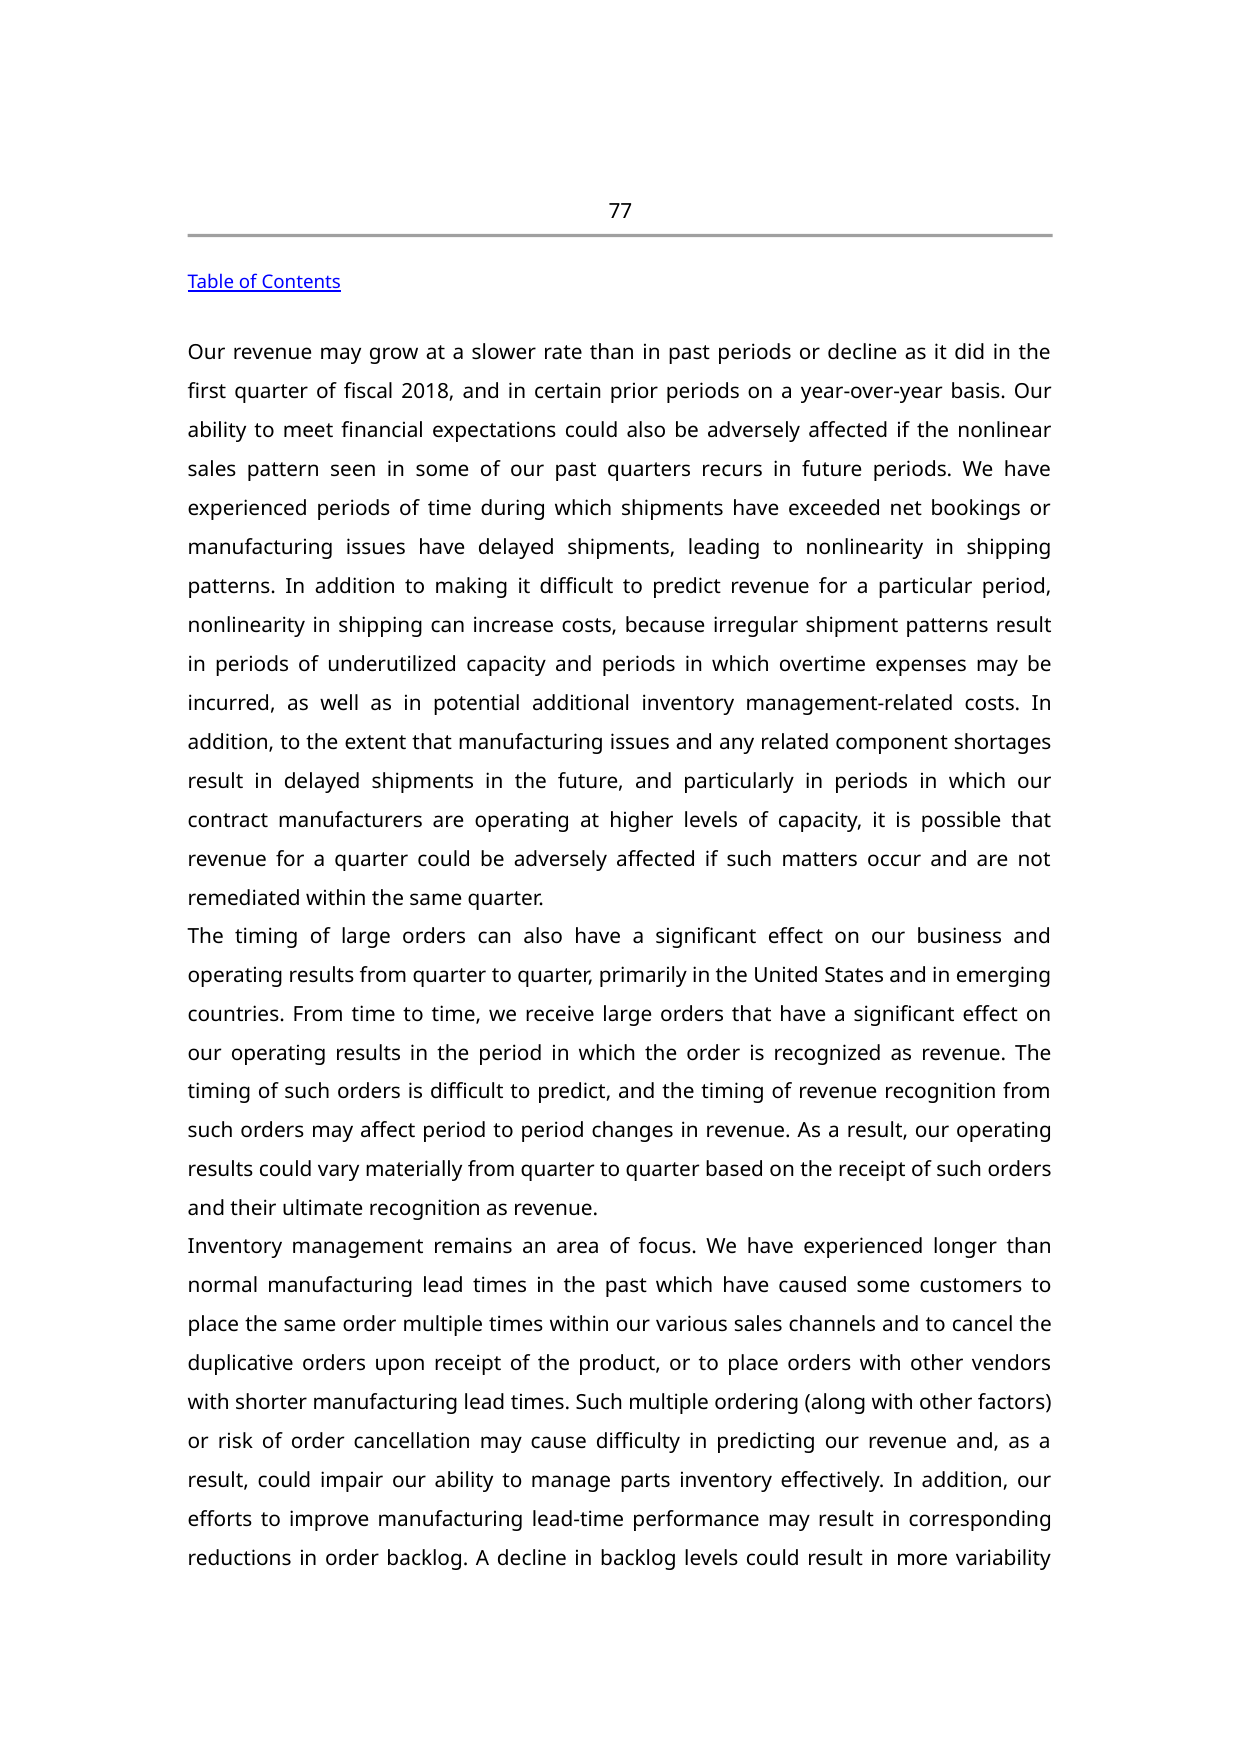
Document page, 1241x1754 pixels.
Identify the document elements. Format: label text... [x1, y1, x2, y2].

text The timing of large orders can also have a significant effect on our business and operating results from quarter to quarter, primarily in the United States and in emerging countries. From time to time, we receive large orders that have a significant effect on our operating results in the period in which the order is recognized as revenue. The timing of such orders is difficult to predict, and the timing of revenue recognition from such orders may affect period to period changes in revenue. As a result, our operating results could vary materially from quarter to quarter based on the receipt of such orders and their ultimate recognition as revenue. [187, 919, 1053, 1224]
text Our revenue may grow at a slower rate than in past periods or decline as it did in the first quarter of fiscal 2018, and in certain prior periods on a year-over-year basis. Our ability to meet financial expectations could also be adversely affected if the nonlinear sales pattern seen in some of our past quarters recurs in future periods. We have experienced periods of time during which shipments have exceeded net bookings or manufacturing issues have delayed shipments, leading to nonlinearity in shipping patterns. In addition to making it difficult to predict revenue for a particular period, nonlinearity in shipping can increase costs, because irregular shipment patterns result in periods of underutilized capacity and periods in which overtime expenses may be incurred, as well as in potential additional inventory management-related costs. In addition, to the extent that manufacturing issues and any related component shortages result in delayed shipments in the future, and particularly in periods in which our contract manufacturers are operating at higher levels of capacity, it is possible that revenue for a quarter could be adversely affected if such matters occur and are not remediated within the same quarter. [187, 335, 1053, 913]
text 77 [187, 194, 1053, 227]
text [187, 1229, 1053, 1574]
text Table of Contents [187, 265, 1053, 298]
